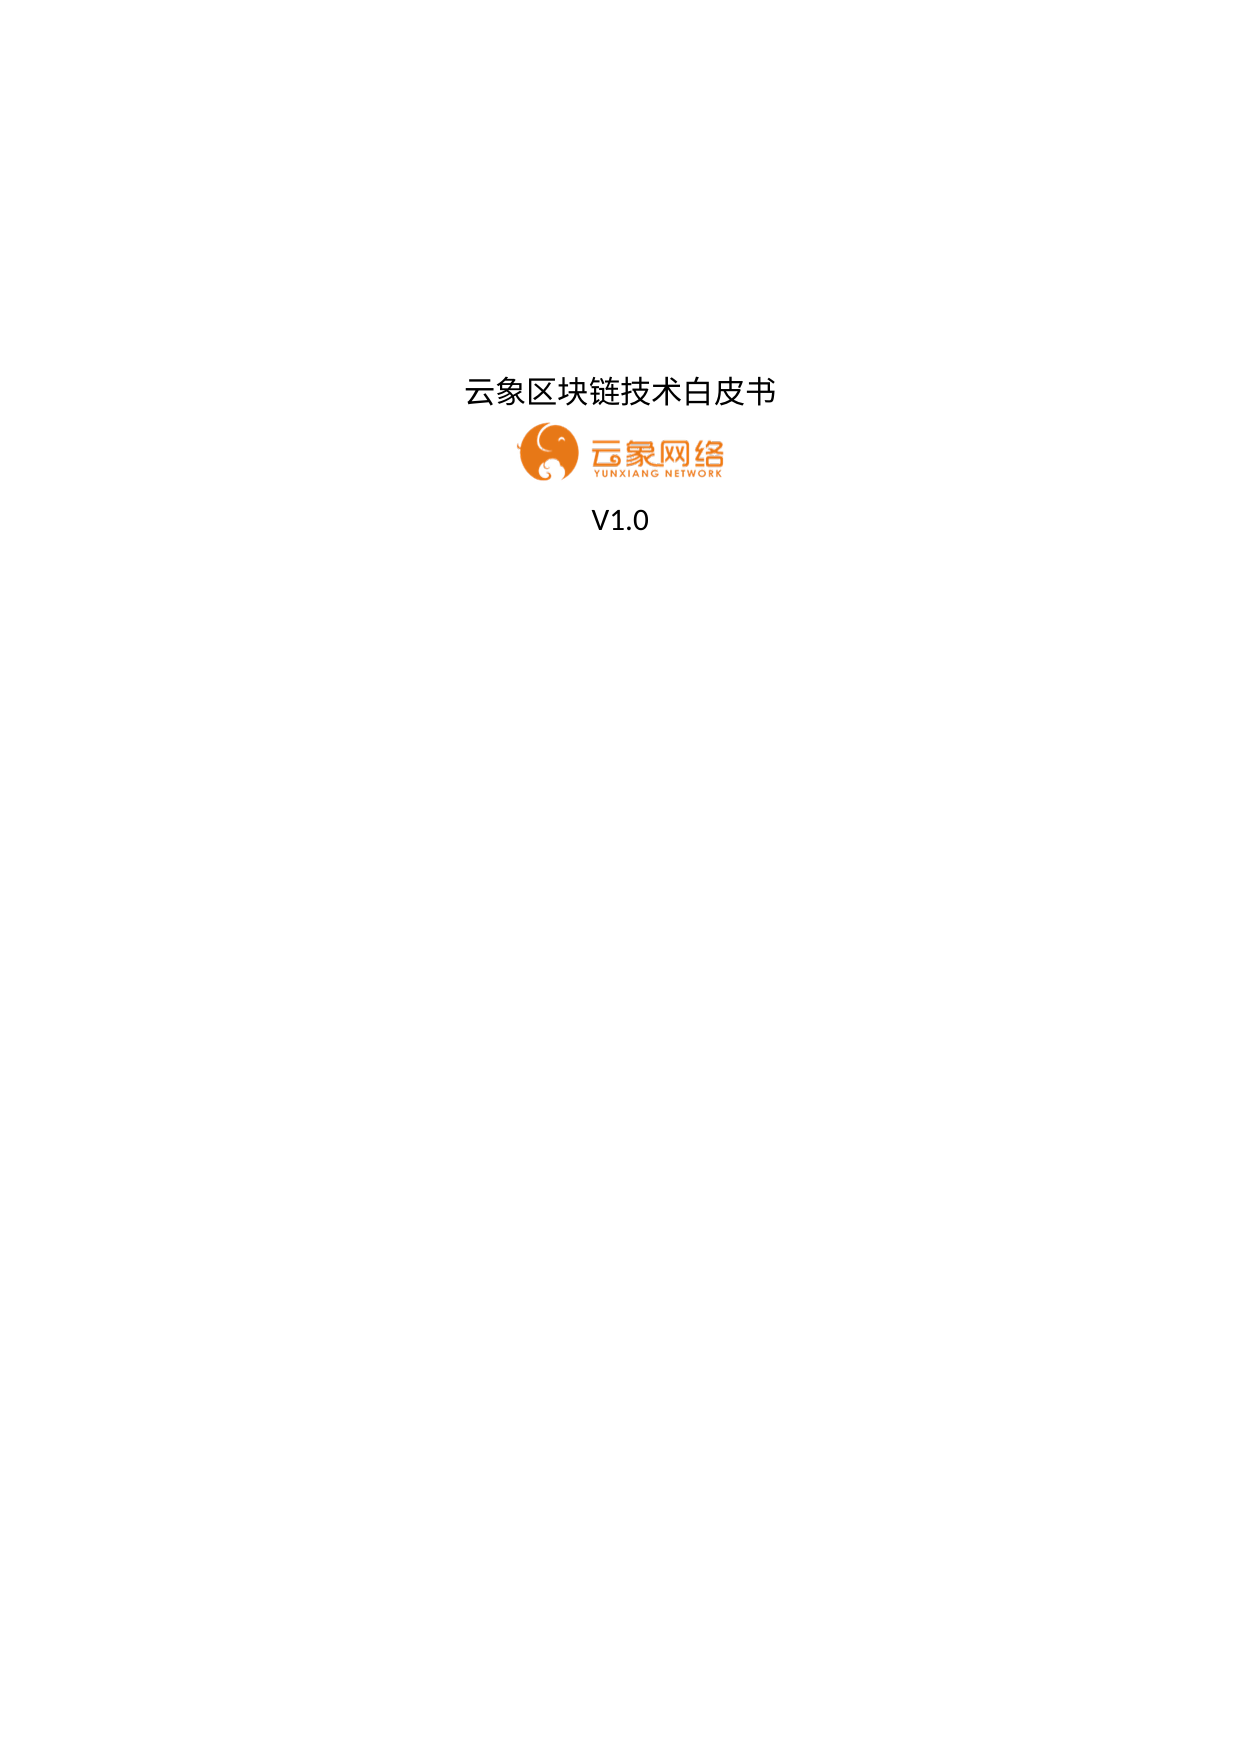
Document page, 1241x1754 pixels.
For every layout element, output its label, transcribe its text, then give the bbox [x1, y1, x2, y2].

text V1.0 [187, 487, 1053, 552]
picture [514, 422, 727, 482]
text 云象区块链技术白皮书 [187, 357, 1053, 422]
